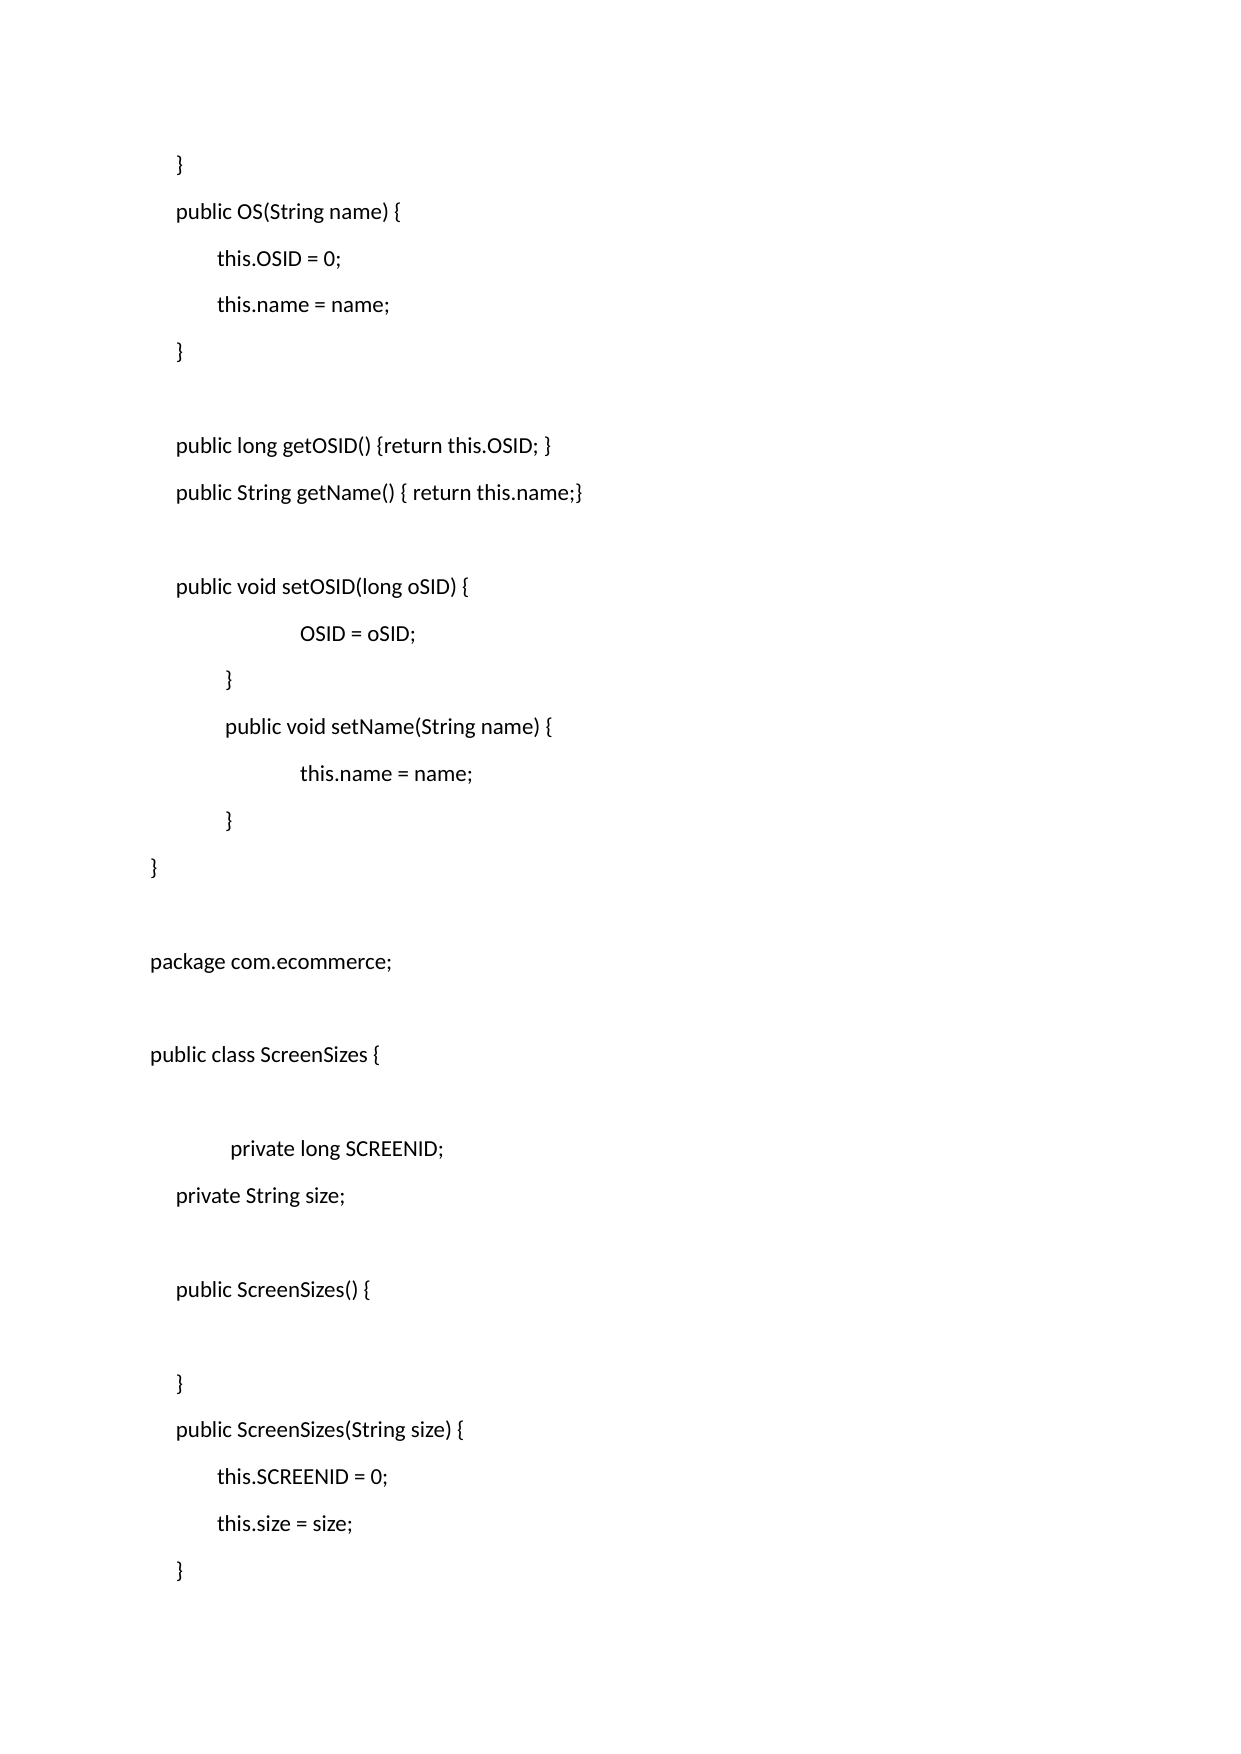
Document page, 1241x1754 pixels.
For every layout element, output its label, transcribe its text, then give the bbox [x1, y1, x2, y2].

text public long getOSID() {return this.OSID; } [150, 431, 1090, 459]
text this.name = name; [150, 759, 1090, 787]
text public String getName() { return this.name;} [150, 478, 1090, 506]
text } [150, 853, 1090, 881]
text } [150, 806, 1090, 834]
text } [150, 337, 1090, 366]
text public void setOSID(long oSID) { [150, 572, 1090, 600]
text private long SCREENID; [150, 1134, 1090, 1162]
text public class ScreenSizes { [150, 1041, 1090, 1069]
text OSID = oSID; [150, 619, 1090, 647]
text this.OSID = 0; [150, 244, 1090, 272]
text package com.ecommerce; [150, 947, 1090, 975]
text } [150, 1369, 1090, 1397]
text public ScreenSizes() { [150, 1275, 1090, 1303]
text public ScreenSizes(String size) { [150, 1416, 1090, 1444]
text } [150, 150, 1090, 178]
text this.SCREENID = 0; [150, 1462, 1090, 1491]
text public void setName(String name) { [150, 712, 1090, 741]
text this.size = size; [150, 1509, 1090, 1537]
text } [150, 1556, 1090, 1584]
text this.name = name; [150, 291, 1090, 319]
text private String size; [150, 1181, 1090, 1209]
text } [150, 666, 1090, 694]
text public OS(String name) { [150, 197, 1090, 225]
